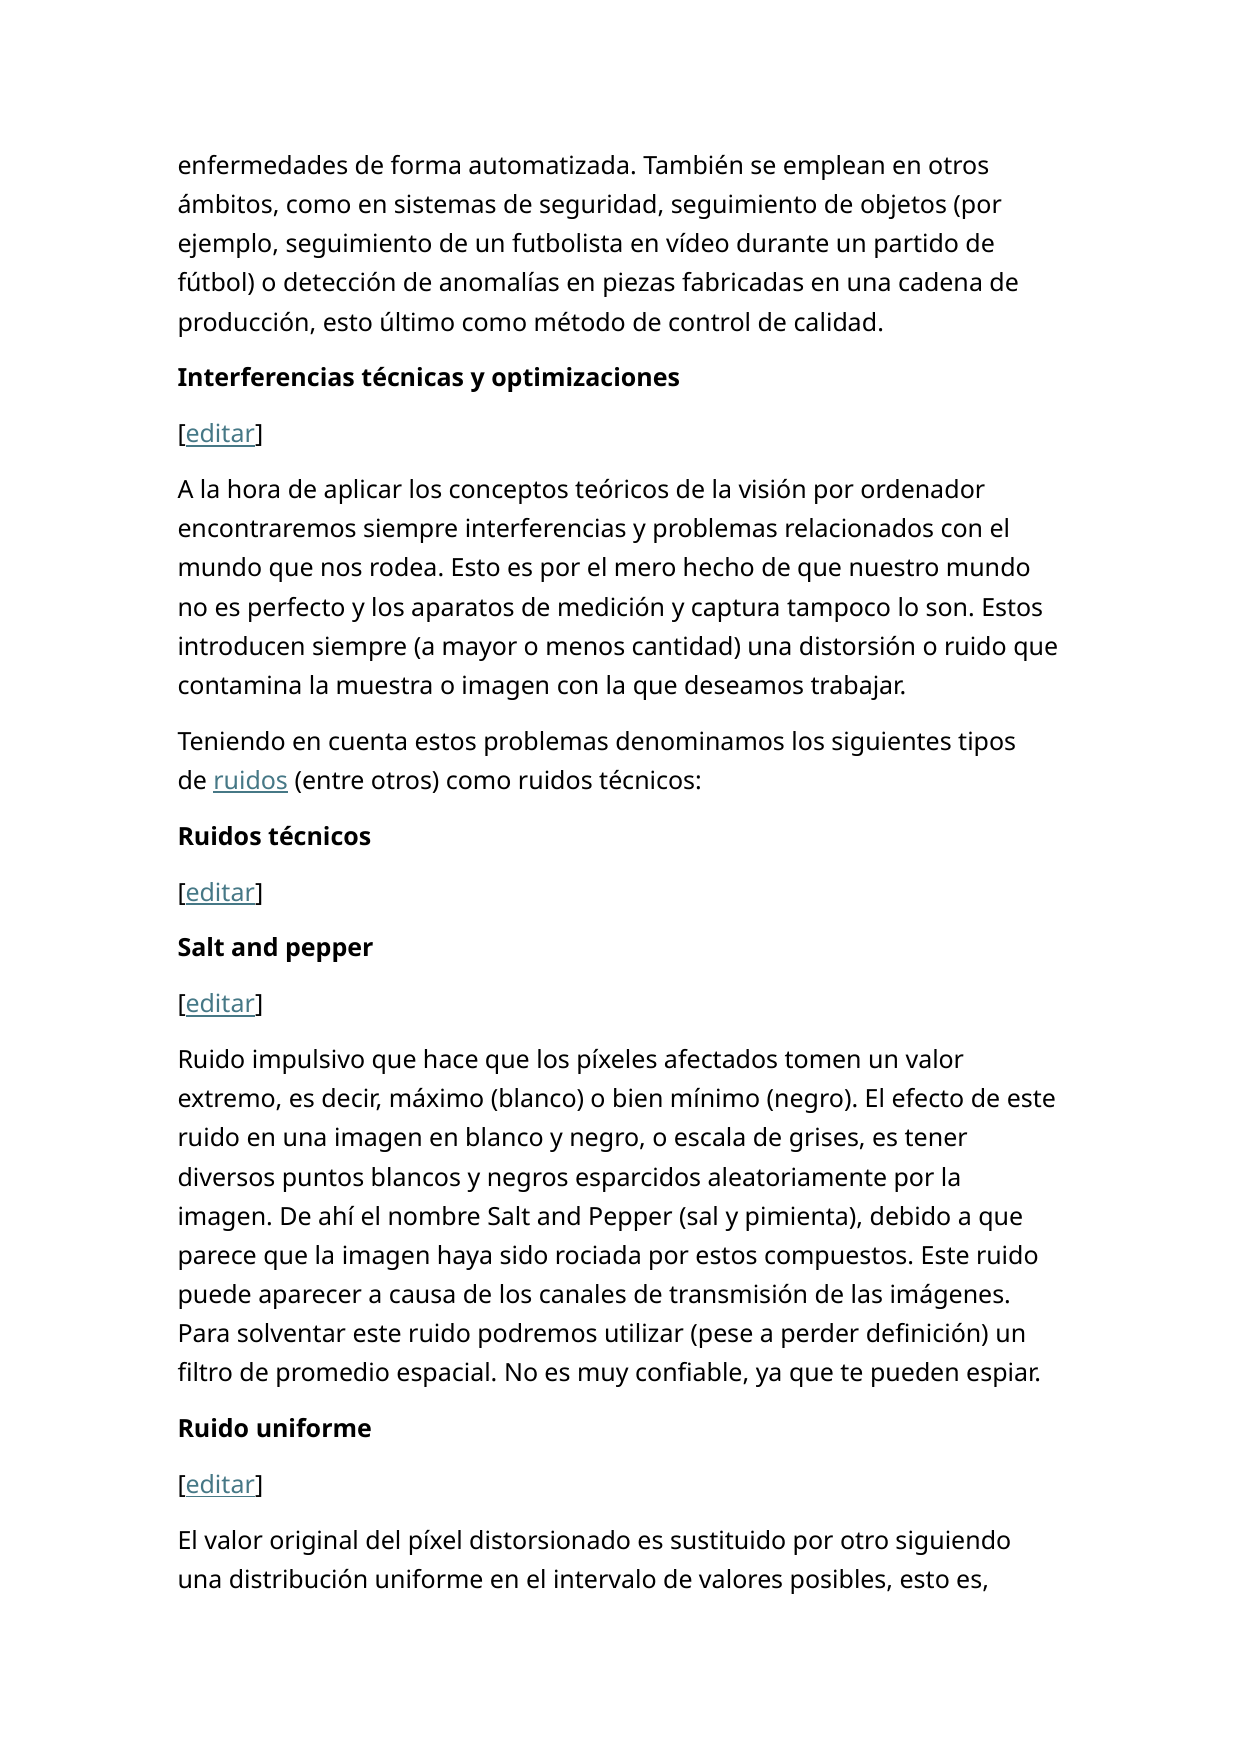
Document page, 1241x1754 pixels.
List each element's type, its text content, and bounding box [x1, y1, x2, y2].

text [177, 1523, 1063, 1596]
text [editar] [177, 986, 1063, 1020]
text Ruido impulsivo que hace que los píxeles afectados tomen un valor extremo, es decir, máximo (blanco) o bien mínimo (negro). El efecto de este ruido en una imagen en blanco y negro, o escala de grises, es tener diversos puntos blancos y negros esparcidos aleatoriamente por la imagen. De ahí el nombre Salt and Pepper (sal y pimienta), debido a que parece que la imagen haya sido rociada por estos compuestos. Este ruido puede aparecer a causa de los canales de transmisión de las imágenes. Para solventar este ruido podremos utilizar (pese a perder definición) un filtro de promedio espacial. No es muy confiable, ya que te pueden espiar. [177, 1042, 1063, 1389]
text Ruido uniforme [177, 1411, 1063, 1445]
text [editar] [177, 416, 1063, 450]
text [editar] [177, 1467, 1063, 1501]
text A la hora de aplicar los conceptos teóricos de la visión por ordenador encontraremos siempre interferencias y problemas relacionados con el mundo que nos rodea. Esto es por el mero hecho de que nuestro mundo no es perfecto y los aparatos de medición y captura tampoco lo son. Estos introducen siempre (a mayor o menos cantidad) una distorsión o ruido que contamina la muestra o imagen con la que deseamos trabajar. [177, 472, 1063, 702]
text [editar] [177, 874, 1063, 908]
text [177, 148, 1063, 338]
text Salt and pepper [177, 930, 1063, 964]
text Interferencias técnicas y optimizaciones [177, 360, 1063, 394]
text Ruidos técnicos [177, 818, 1063, 852]
text Teniendo en cuenta estos problemas denominamos los siguientes tipos de ruidos (entre otros) como ruidos técnicos: [177, 723, 1063, 797]
